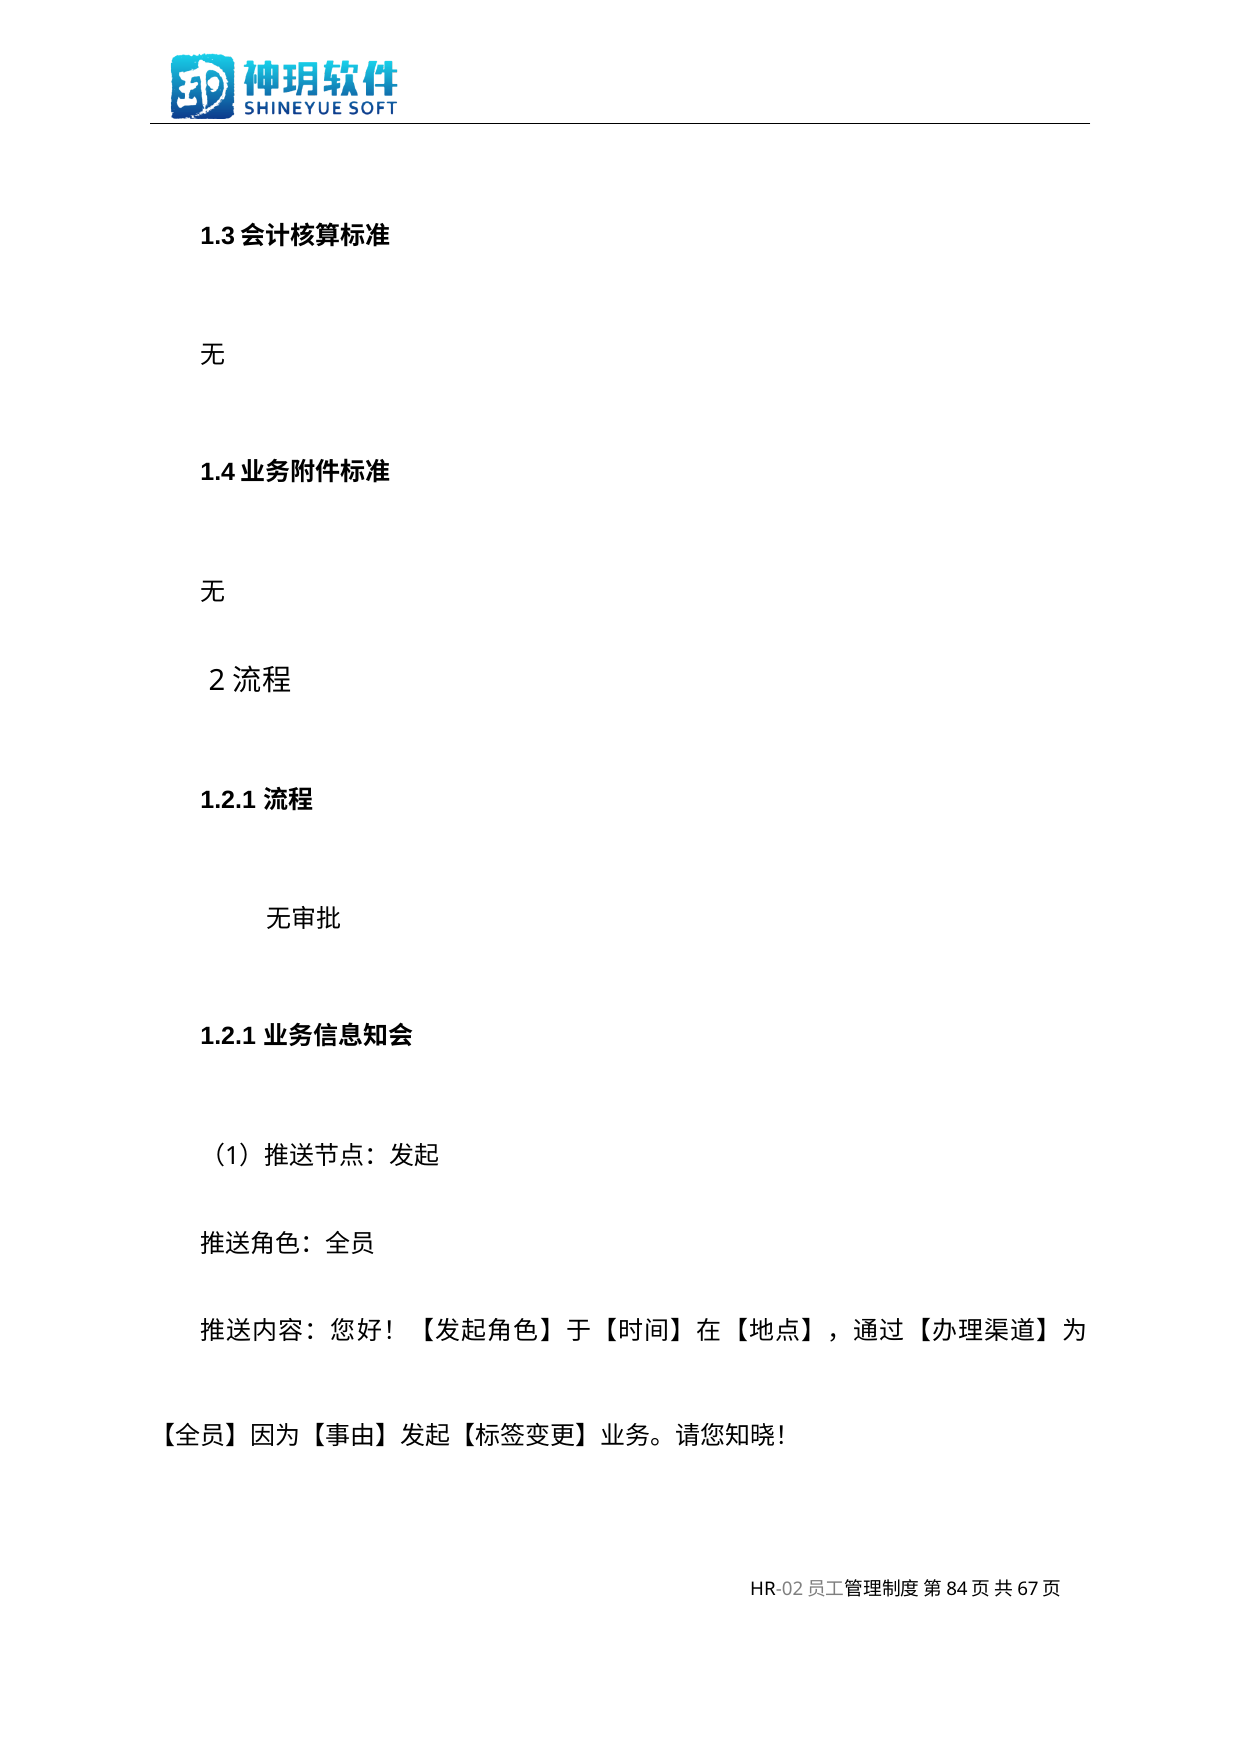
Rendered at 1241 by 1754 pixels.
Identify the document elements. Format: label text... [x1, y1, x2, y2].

text 推送内容：您好！【发起角色】于【时间】在【地点】，通过【办理渠道】为【全员】因为【事由】发起【标签变更】业务。请您知晓！ [150, 1294, 1090, 1468]
subtitle 1.2.1 流程 [150, 762, 1090, 832]
text 推送角色：全员 [150, 1206, 1090, 1276]
list 无 [150, 318, 1090, 388]
subtitle 1.3会计核算标准 [150, 198, 1090, 268]
subtitle 1.2.1 业务信息知会 [150, 999, 1090, 1068]
text 无审批 [150, 882, 1090, 952]
subtitle 1.4业务附件标准 [150, 435, 1090, 505]
picture [170, 53, 398, 119]
text 无 [150, 555, 1090, 624]
subtitle 2 流程 [150, 642, 1090, 712]
text （1）推送节点：发起 [150, 1119, 1090, 1188]
